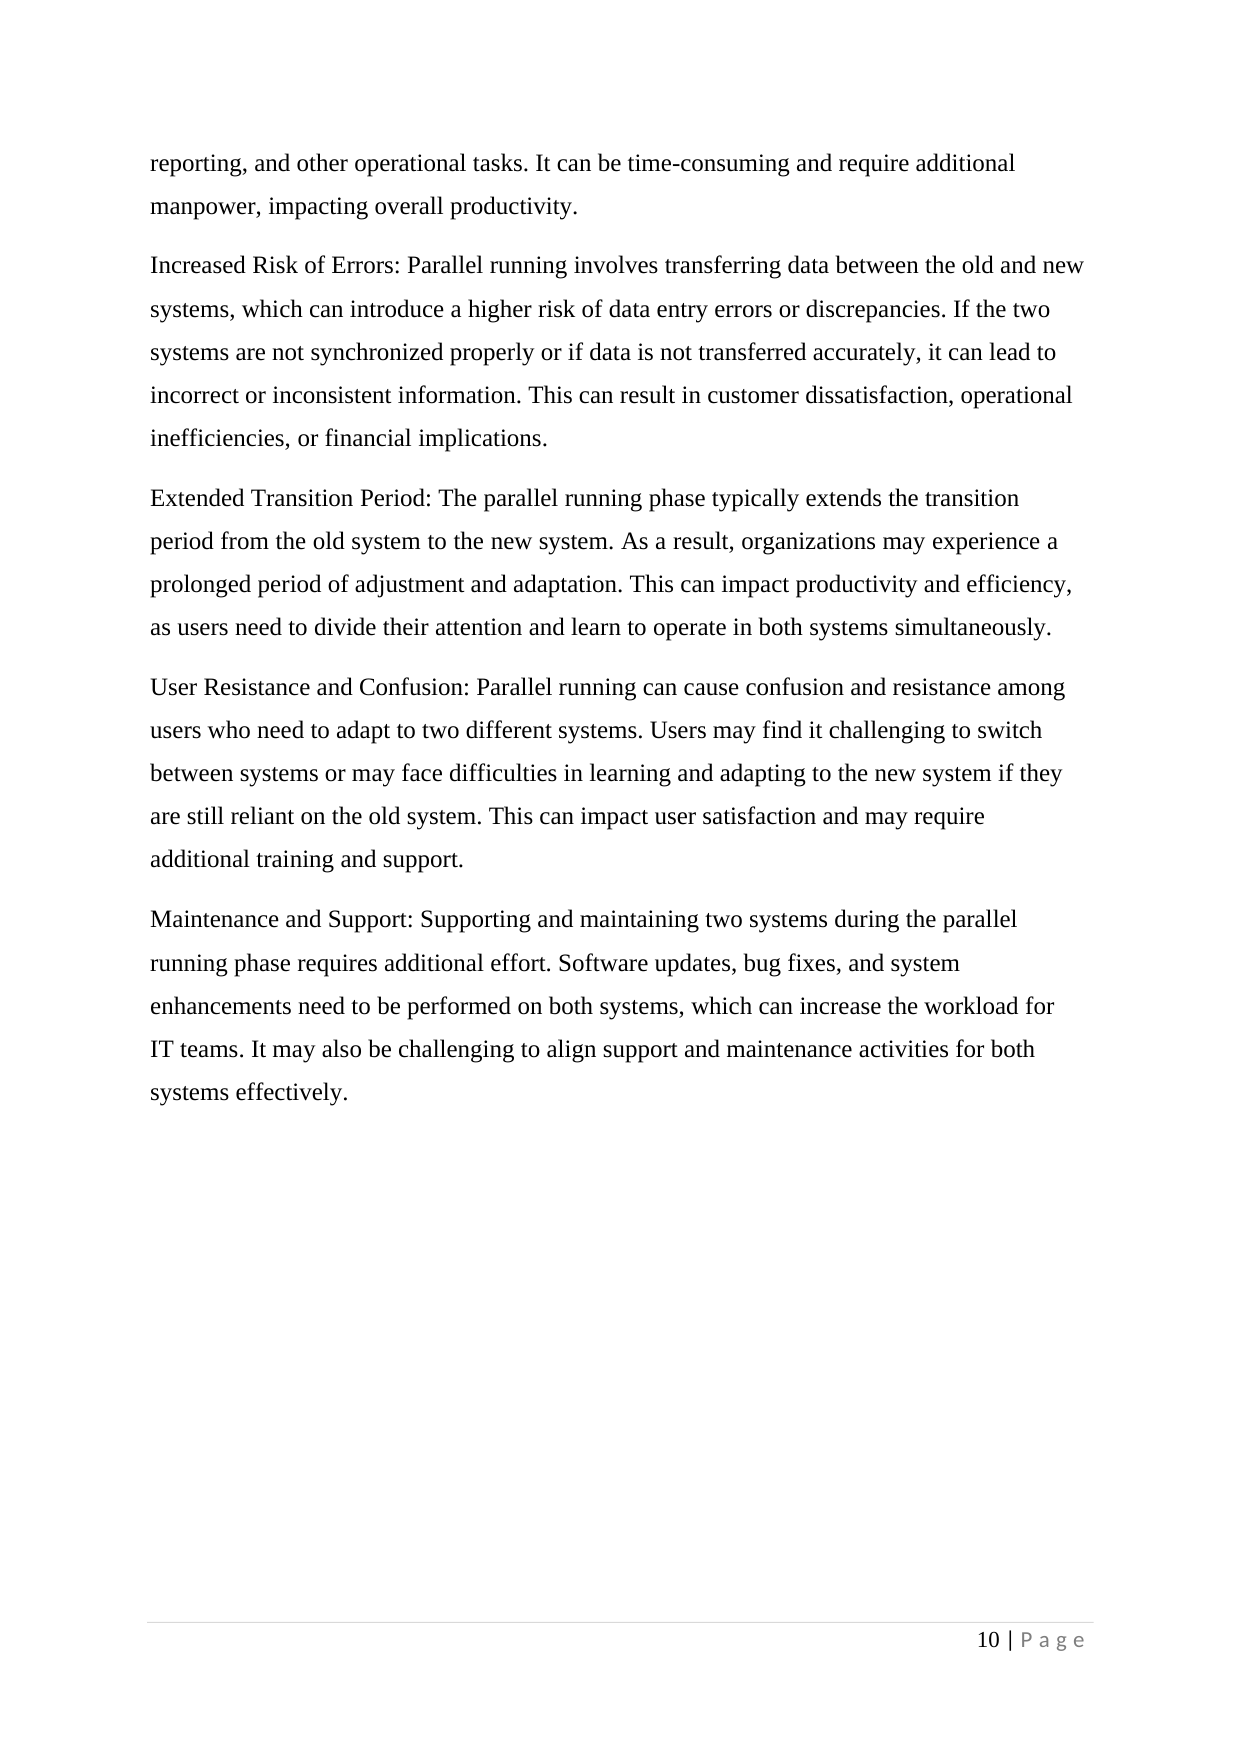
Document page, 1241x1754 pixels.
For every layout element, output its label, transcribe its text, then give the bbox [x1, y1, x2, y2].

text Increased Risk of Errors: Parallel running involves transferring data between the old and new systems, which can introduce a higher risk of data entry errors or discrepancies. If the two systems are not synchronized properly or if data is not transferred accurately, it can lead to incorrect or inconsistent information. This can result in customer dissatisfaction, operational inefficiencies, or financial implications. [150, 251, 1089, 452]
text Extended Transition Period: The parallel running phase typically extends the transition period from the old system to the new system. As a result, organizations may experience a prolonged period of adjustment and adaptation. This can impact productivity and efficiency, as users need to divide their attention and learn to operate in both systems simultaneously. [150, 483, 1089, 641]
text reporting, and other operational tasks. It can be time-consuming and require additional manpower, impacting overall productivity. [150, 148, 1017, 219]
text Maintenance and Support: Supporting and maintaining two systems during the parallel running phase requires additional effort. Software updates, bug fixes, and system enhancements need to be performed on both systems, which can increase the workload for IT teams. It may also be challenging to align support and maintenance activities for both systems effectively. [150, 904, 1083, 1106]
text User Resistance and Confusion: Parallel running can cause confusion and resistance among users who need to adapt to two different systems. Users may find it challenging to switch between systems or may face difficulties in learning and adapting to the new system if they are still reliant on the old system. This can impact user satisfaction and may require additional training and support. [150, 672, 1067, 873]
